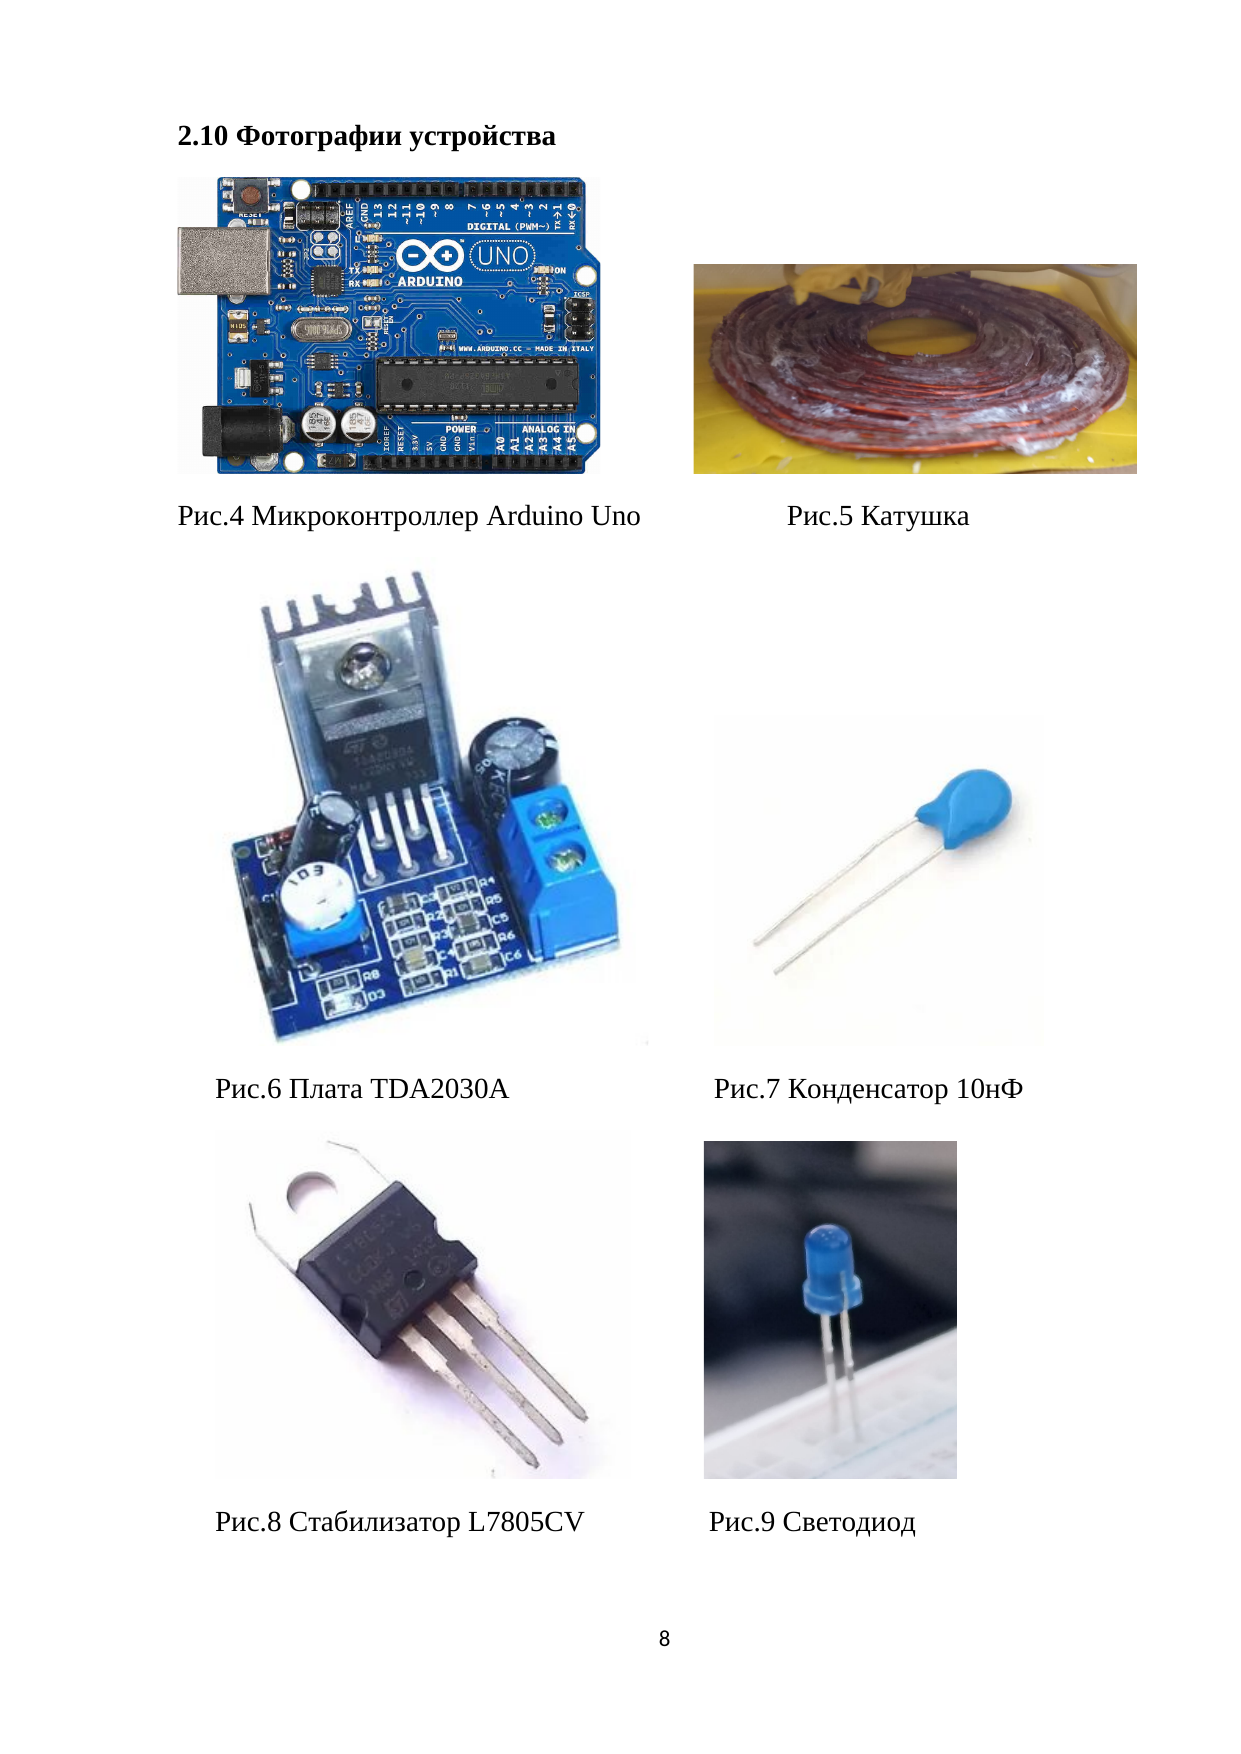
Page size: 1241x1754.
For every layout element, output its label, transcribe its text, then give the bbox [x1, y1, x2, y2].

text Рис.4 Микроконтроллер Arduino Uno Рис.5 Катушка [177, 498, 1152, 532]
picture [177, 557, 649, 1046]
text Рис.8 Стабилизатор L7805CV Рис.9 Светодиод [215, 1504, 1152, 1538]
picture [214, 1130, 631, 1479]
text 2.10 Фотографии устройства [177, 118, 1152, 152]
picture [714, 715, 1044, 1046]
picture [177, 177, 601, 474]
picture [703, 1141, 957, 1479]
text Рис.6 Плата TDA2030A Рис.7 Конденсатор 10нФ [215, 1071, 1152, 1104]
picture [693, 264, 1137, 474]
